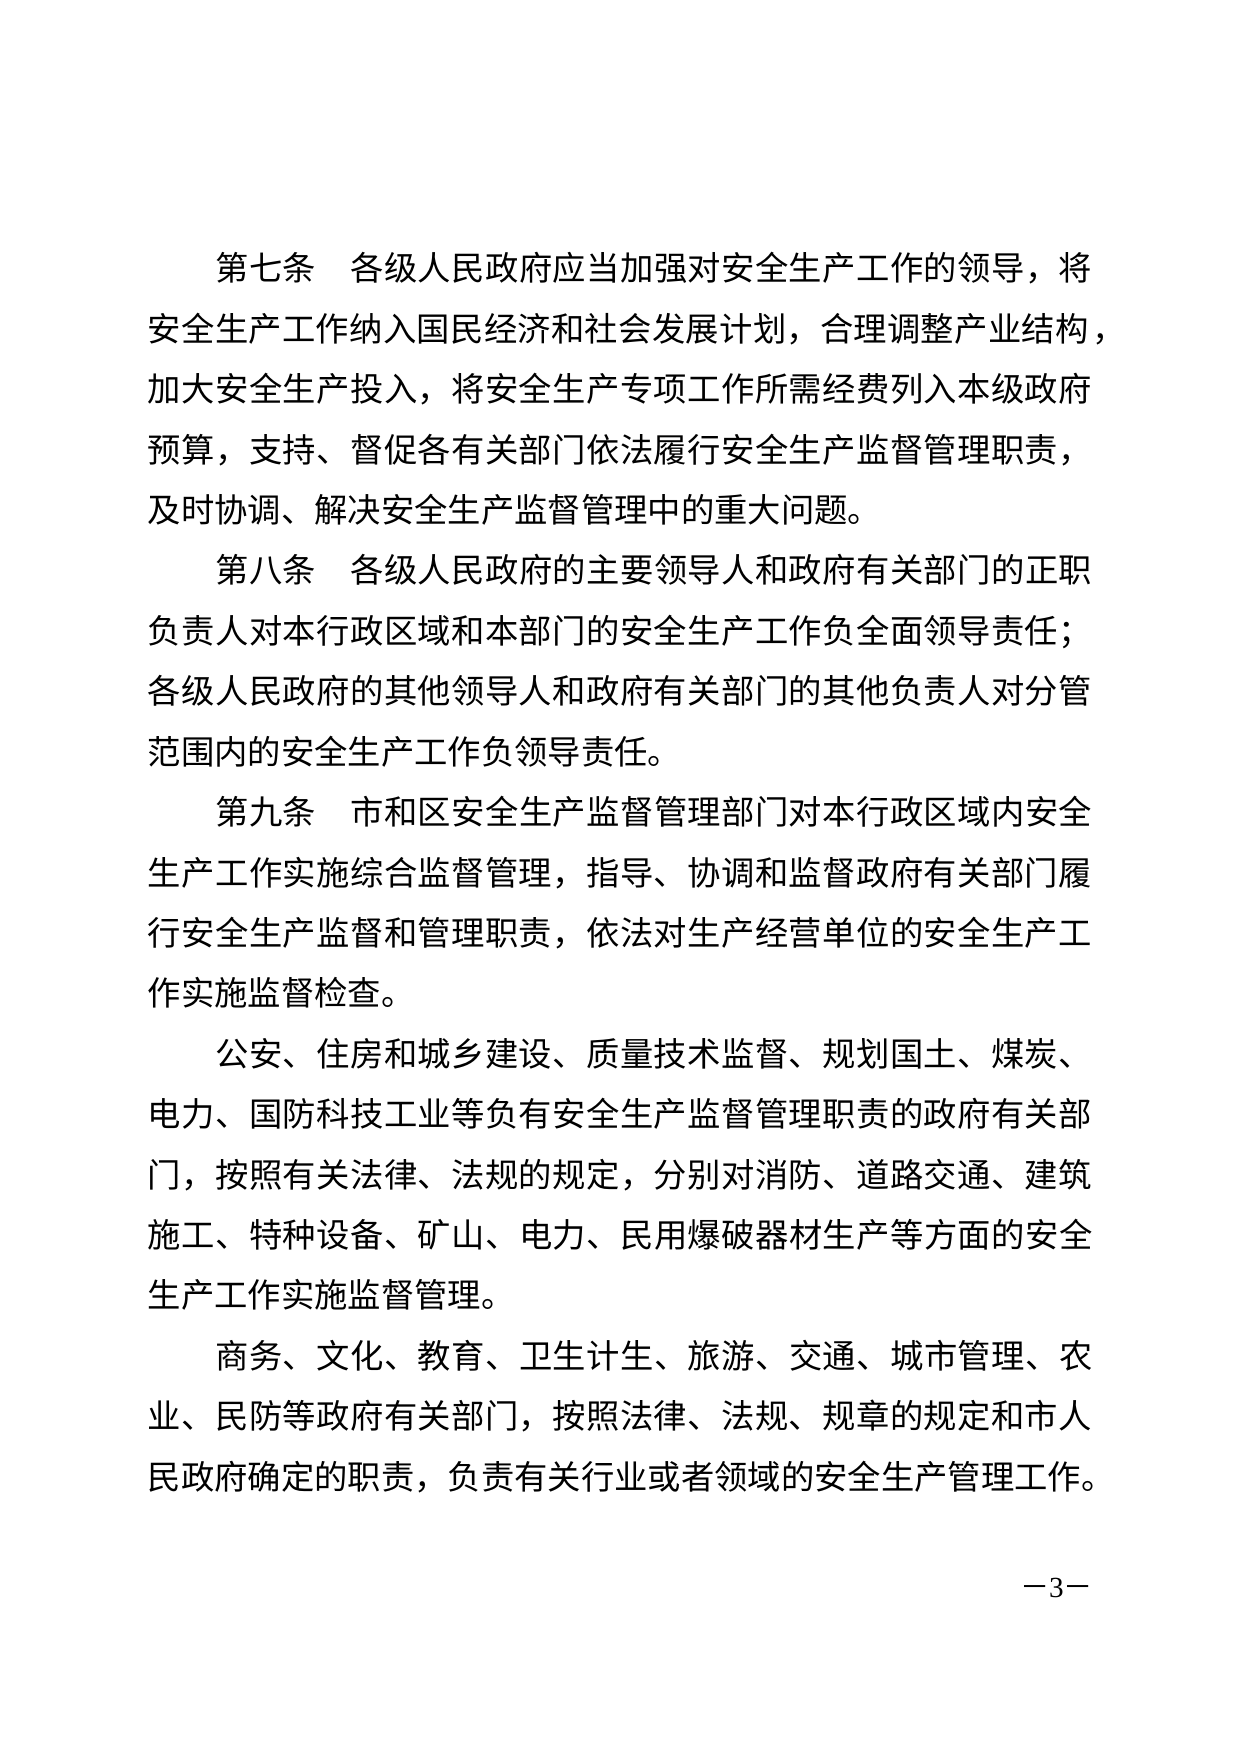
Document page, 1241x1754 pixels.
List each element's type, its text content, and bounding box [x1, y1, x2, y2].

text 商务、文化、教育、卫生计生、旅游、交通、城市管理、农业、民防等政府有关部门，按照法律、法规、规章的规定和市人民政府确定的职责，负责有关行业或者领域的安全生产管理工作。 [148, 1320, 1092, 1501]
text 第九条 市和区安全生产监督管理部门对本行政区域内安全生产工作实施综合监督管理，指导、协调和监督政府有关部门履行安全生产监督和管理职责，依法对生产经营单位的安全生产工作实施监督检查。 [148, 776, 1092, 1018]
text 第八条 各级人民政府的主要领导人和政府有关部门的正职负责人对本行政区域和本部门的安全生产工作负全面领导责任；各级人民政府的其他领导人和政府有关部门的其他负责人对分管范围内的安全生产工作负领导责任。 [148, 534, 1092, 776]
text 公安、住房和城乡建设、质量技术监督、规划国土、煤炭、电力、国防科技工业等负有安全生产监督管理职责的政府有关部门，按照有关法律、法规的规定，分别对消防、道路交通、建筑施工、特种设备、矿山、电力、民用爆破器材生产等方面的安全生产工作实施监督管理。 [148, 1018, 1092, 1320]
text 第七条 各级人民政府应当加强对安全生产工作的领导，将安全生产工作纳入国民经济和社会发展计划，合理调整产业结构，加大安全生产投入，将安全生产专项工作所需经费列入本级政府预算，支持、督促各有关部门依法履行安全生产监督管理职责，及时协调、解决安全生产监督管理中的重大问题。 [148, 232, 1092, 534]
